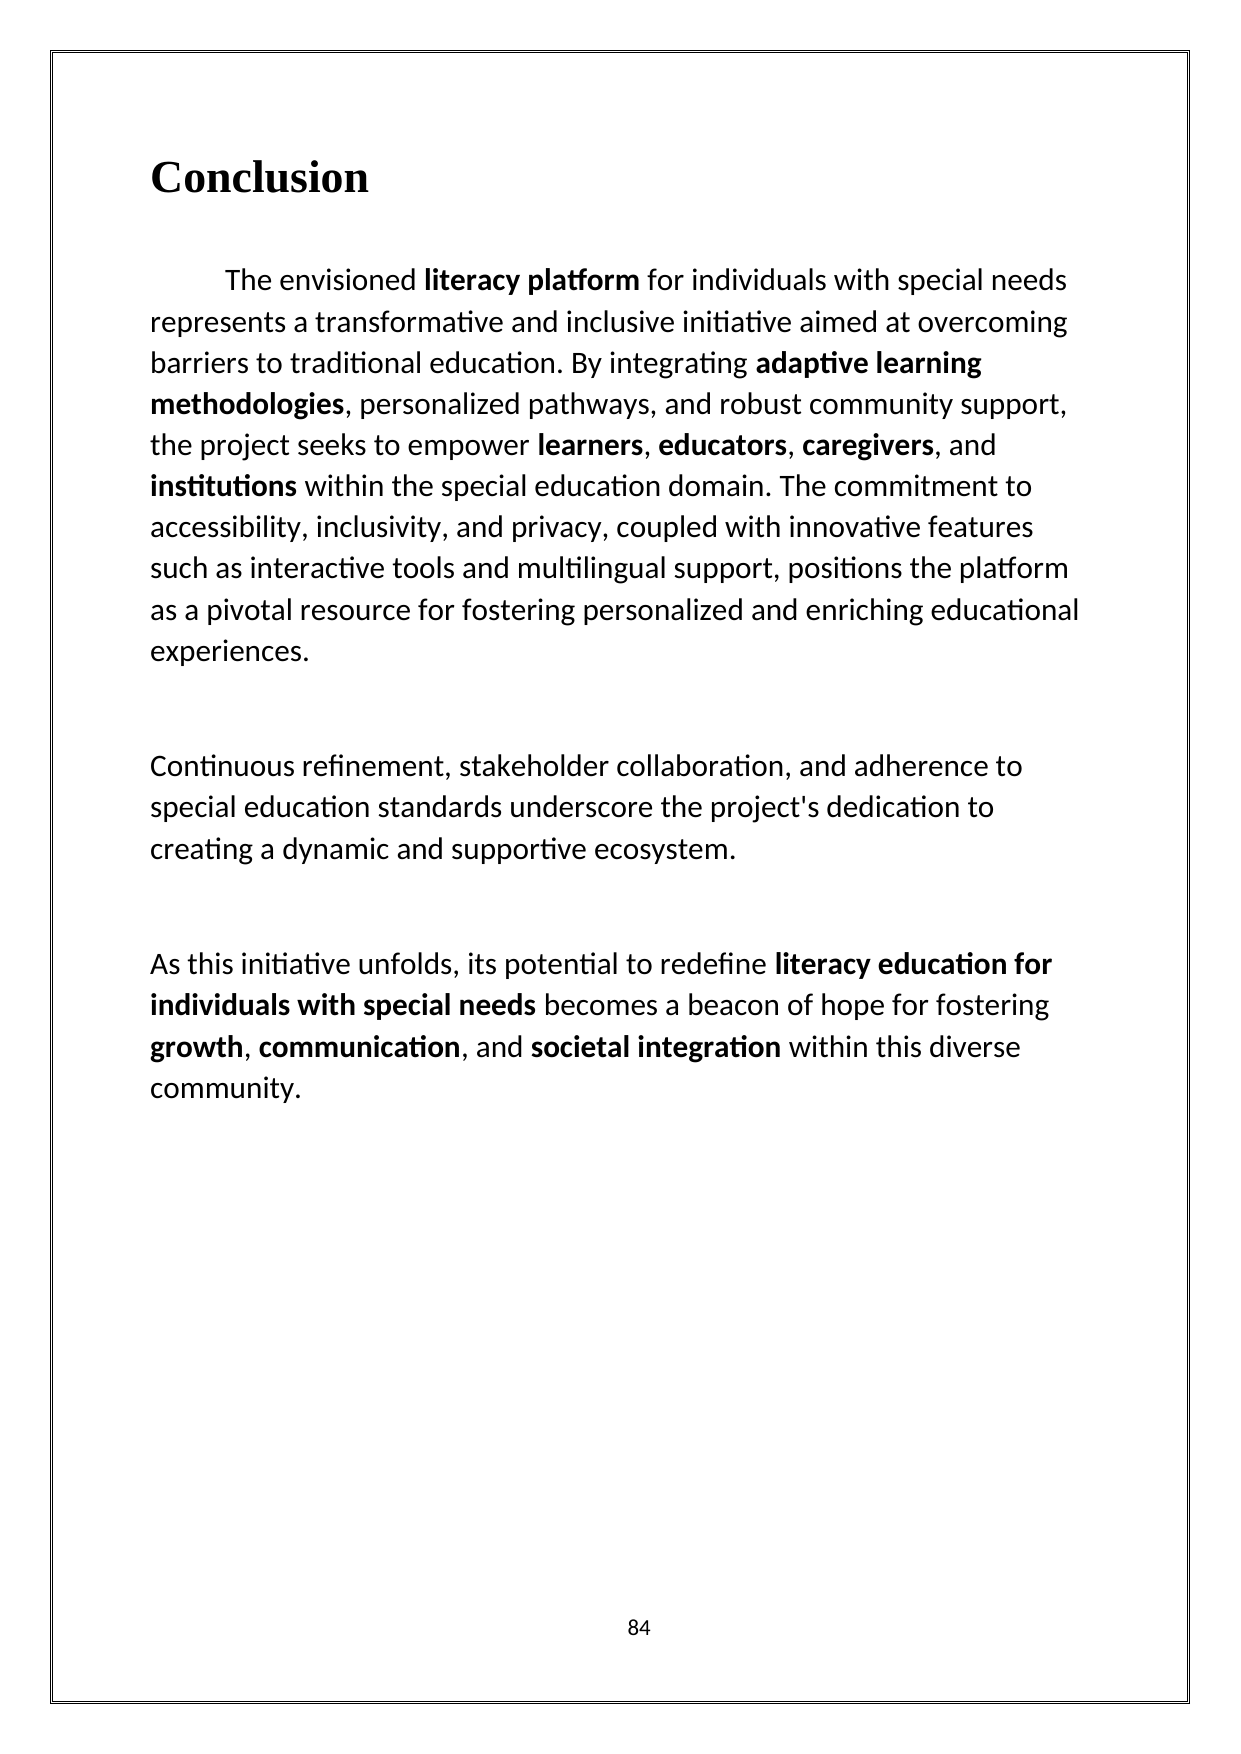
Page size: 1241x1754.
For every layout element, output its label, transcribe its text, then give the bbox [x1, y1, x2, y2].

text Continuous refinement, stakeholder collaboration, and adherence to special education standards underscore the project's dedication to creating a dynamic and supportive ecosystem. [150, 746, 1090, 867]
text As this initiative unfolds, its potential to redefine literacy education for individuals with special needs becomes a beacon of hope for fostering growth, communication, and societal integration within this diverse community. [150, 944, 1090, 1106]
text The envisioned literacy platform for individuals with special needs represents a transformative and inclusive initiative aimed at overcoming barriers to traditional education. By integrating adaptive learning methodologies, personalized pathways, and robust community support, the project seeks to empower learners, educators, caregivers, and institutions within the special education domain. The commitment to accessibility, inclusivity, and privacy, coupled with innovative features such as interactive tools and multilingual support, positions the platform as a pivotal resource for fostering personalized and enriching educational experiences. [150, 261, 1090, 669]
text Conclusion [150, 150, 1090, 203]
